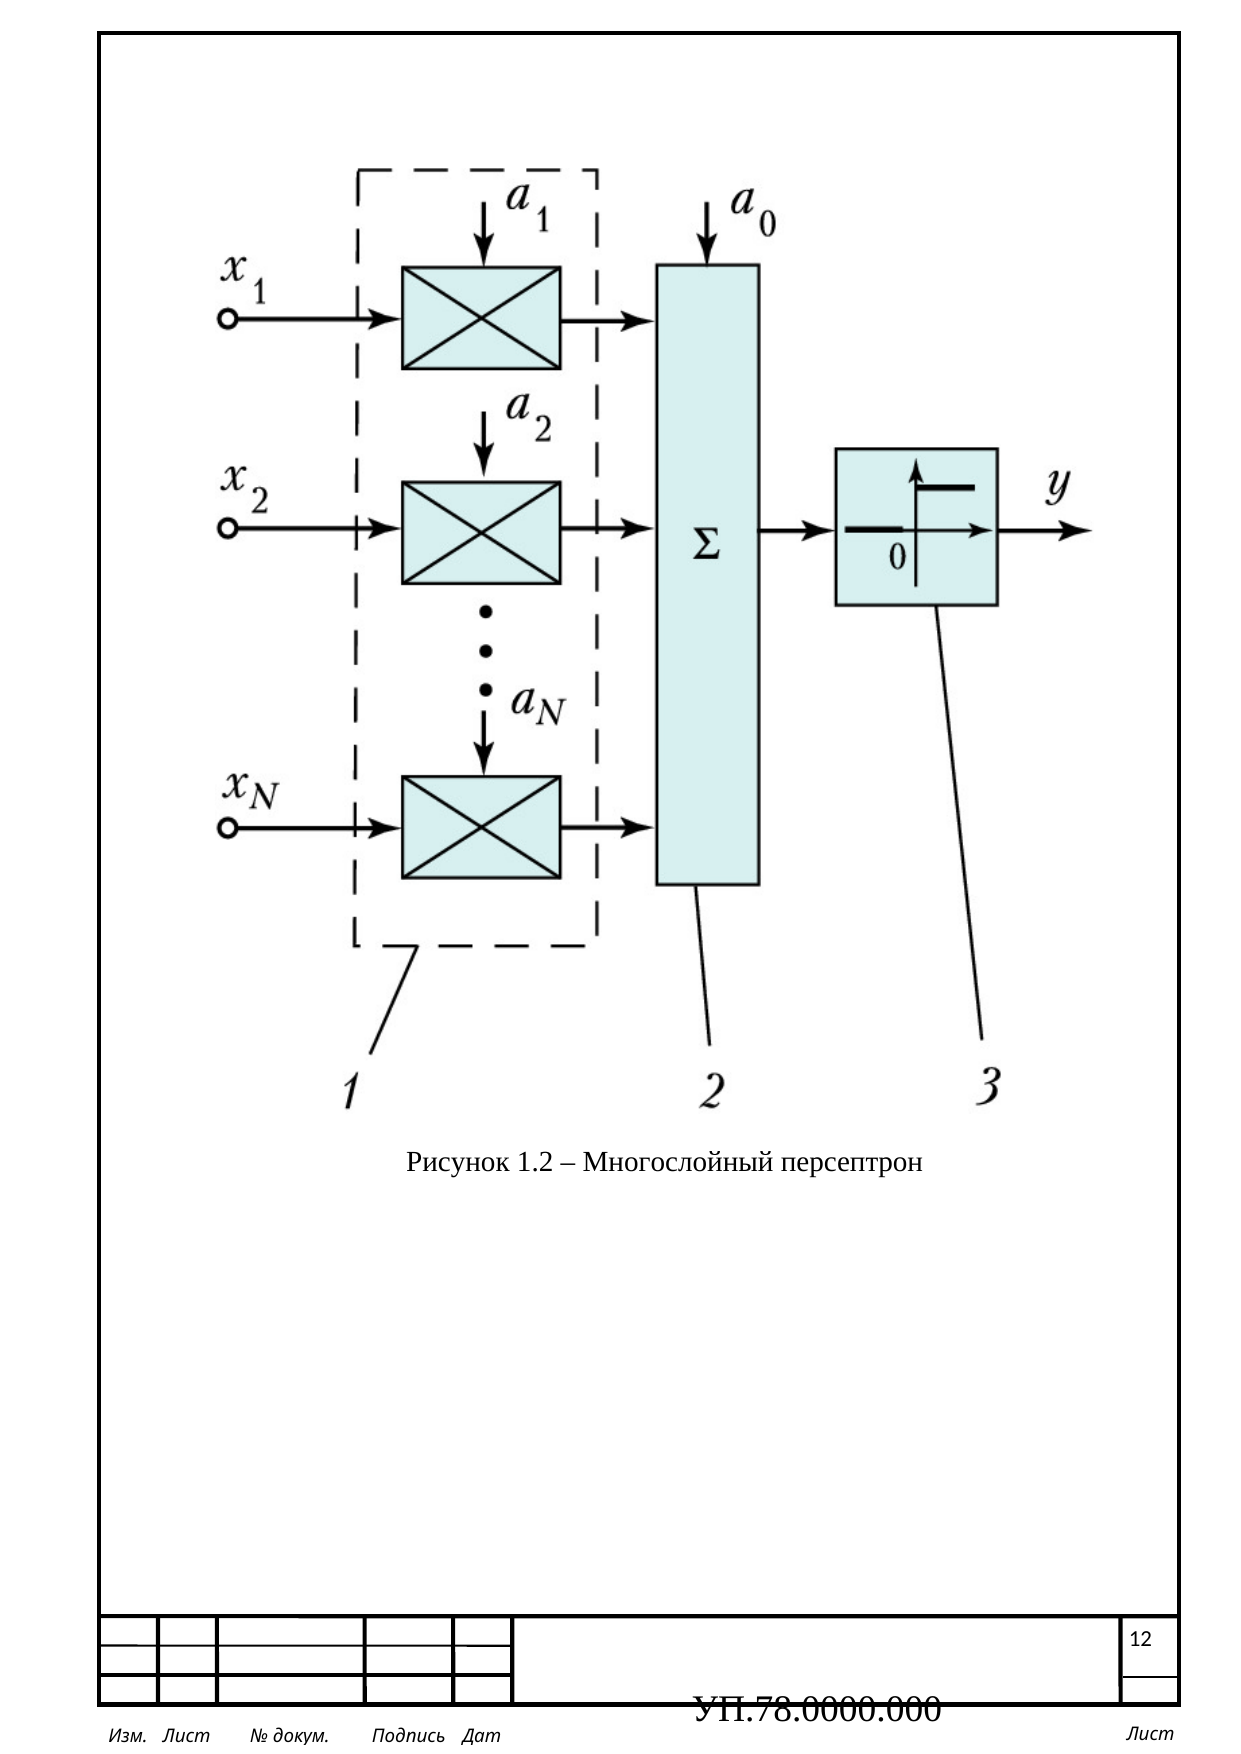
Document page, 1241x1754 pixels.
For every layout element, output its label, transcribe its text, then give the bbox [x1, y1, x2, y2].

picture [214, 168, 1095, 1114]
text Рисунок 1.2 – Многослойный персептрон [177, 1144, 1152, 1178]
